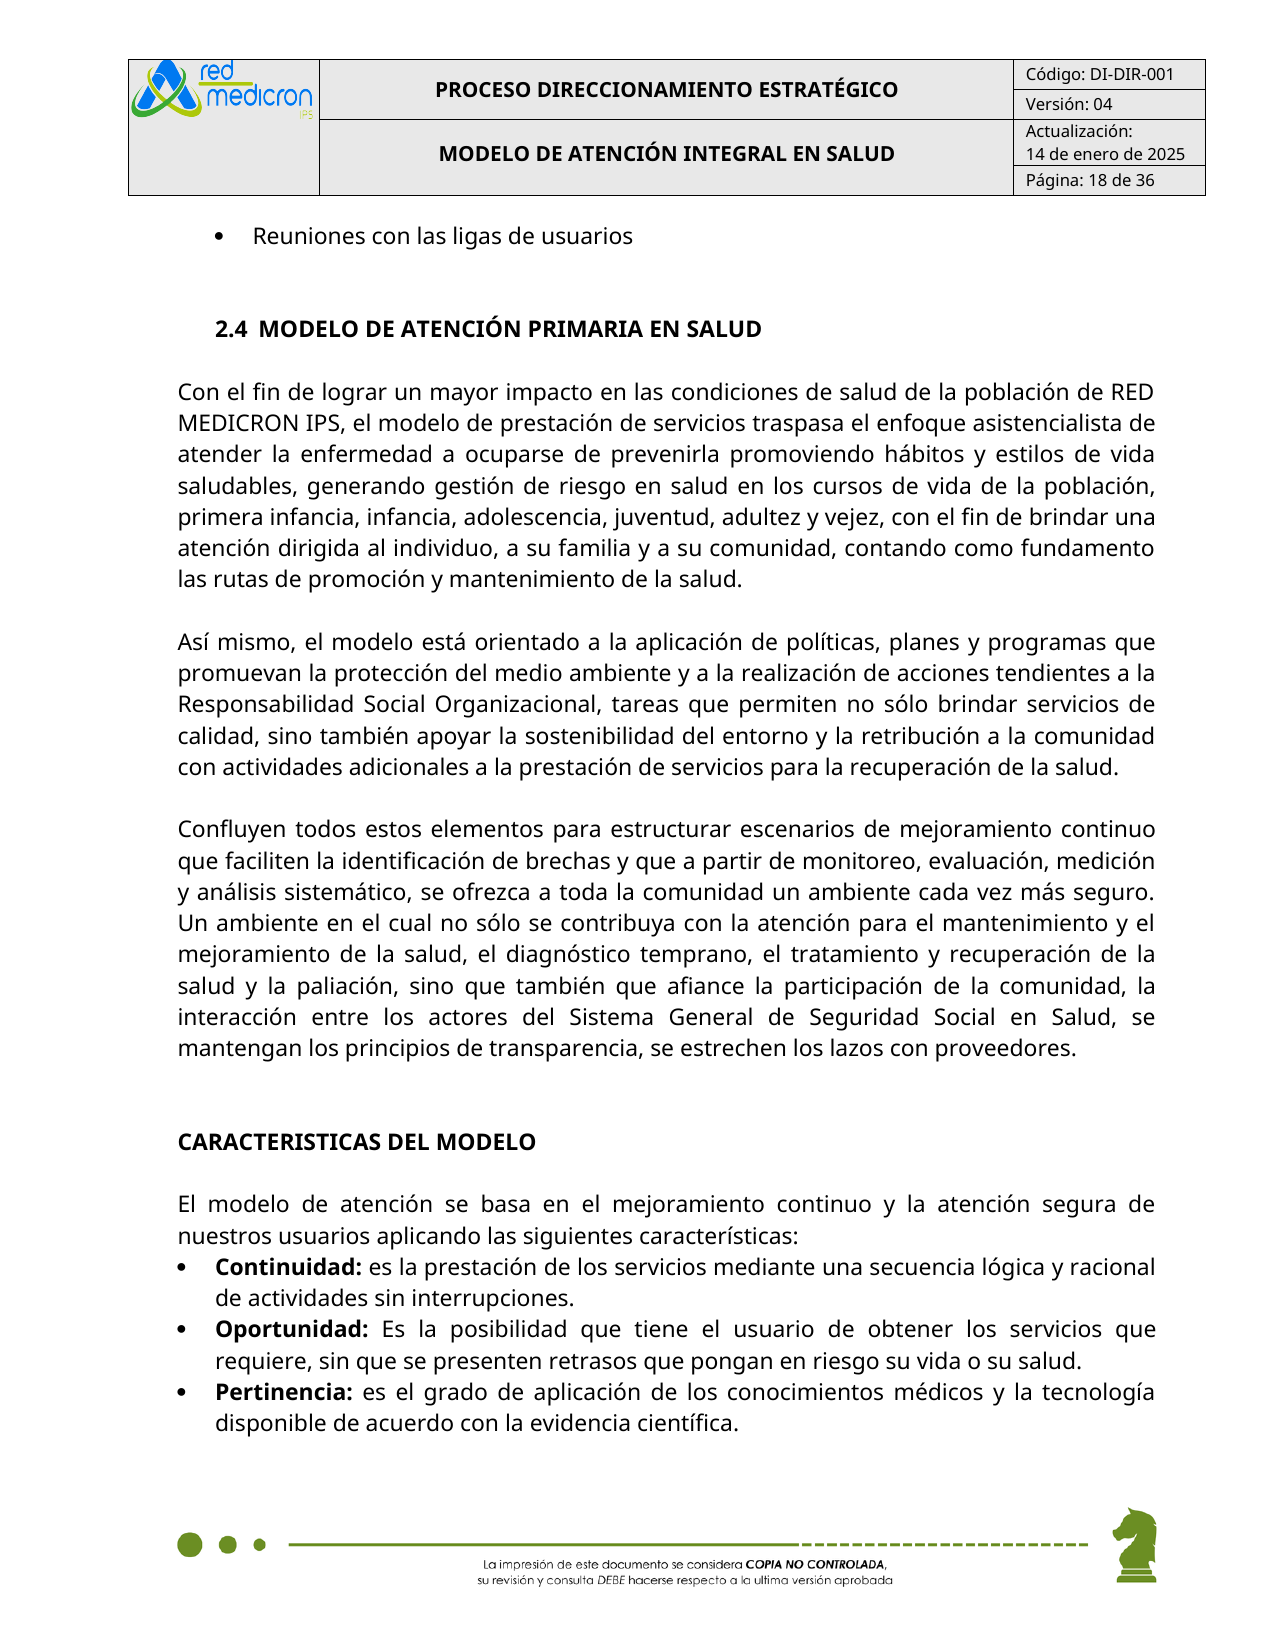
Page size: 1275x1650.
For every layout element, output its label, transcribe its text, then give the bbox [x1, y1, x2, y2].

text El modelo de atención se basa en el mejoramiento continuo y la atención segura de nuestros usuarios aplicando las siguientes características: [177, 1188, 1157, 1251]
text Así mismo, el modelo está orientado a la aplicación de políticas, planes y programas que promuevan la protección del medio ambiente y a la realización de acciones tendientes a la Responsabilidad Social Organizacional, tareas que permiten no sólo brindar servicios de calidad, sino también apoyar la sostenibilidad del entorno y la retribución a la comunidad con actividades adicionales a la prestación de servicios para la recuperación de la salud. [177, 626, 1157, 782]
list Reuniones con las ligas de usuarios [215, 220, 1157, 251]
text CARACTERISTICAS DEL MODELO [177, 1126, 1157, 1157]
list Continuidad: es la prestación de los servicios mediante una secuencia lógica y racional de actividades sin interrupciones. [177, 1251, 1157, 1313]
text Con el fin de lograr un mayor impacto en las condiciones de salud de la población de RED MEDICRON IPS, el modelo de prestación de servicios traspasa el enfoque asistencialista de atender la enfermedad a ocuparse de prevenirla promoviendo hábitos y estilos de vida saludables, generando gestión de riesgo en salud en los cursos de vida de la población, primera infancia, infancia, adolescencia, juventud, adultez y vejez, con el fin de brindar una atención dirigida al individuo, a su familia y a su comunidad, contando como fundamento las rutas de promoción y mantenimiento de la salud. [177, 376, 1157, 595]
list Oportunidad: Es la posibilidad que tiene el usuario de obtener los servicios que requiere, sin que se presenten retrasos que pongan en riesgo su vida o su salud. [177, 1313, 1157, 1376]
picture [177, 1507, 1157, 1591]
text Confluyen todos estos elementos para estructurar escenarios de mejoramiento continuo que faciliten la identificación de brechas y que a partir de monitoreo, evaluación, medición y análisis sistemático, se ofrezca a toda la comunidad un ambiente cada vez más seguro. Un ambiente en el cual no sólo se contribuya con la atención para el mantenimiento y el mejoramiento de la salud, el diagnóstico temprano, el tratamiento y recuperación de la salud y la paliación, sino que también que afiance la participación de la comunidad, la interacción entre los actores del Sistema General de Seguridad Social en Salud, se mantengan los principios de transparencia, se estrechen los lazos con proveedores. [177, 813, 1157, 1063]
list Pertinencia: es el grado de aplicación de los conocimientos médicos y la tecnología disponible de acuerdo con la evidencia científica. [177, 1376, 1157, 1438]
picture [131, 60, 313, 119]
list MODELO DE ATENCIÓN PRIMARIA EN SALUD [215, 313, 1157, 345]
